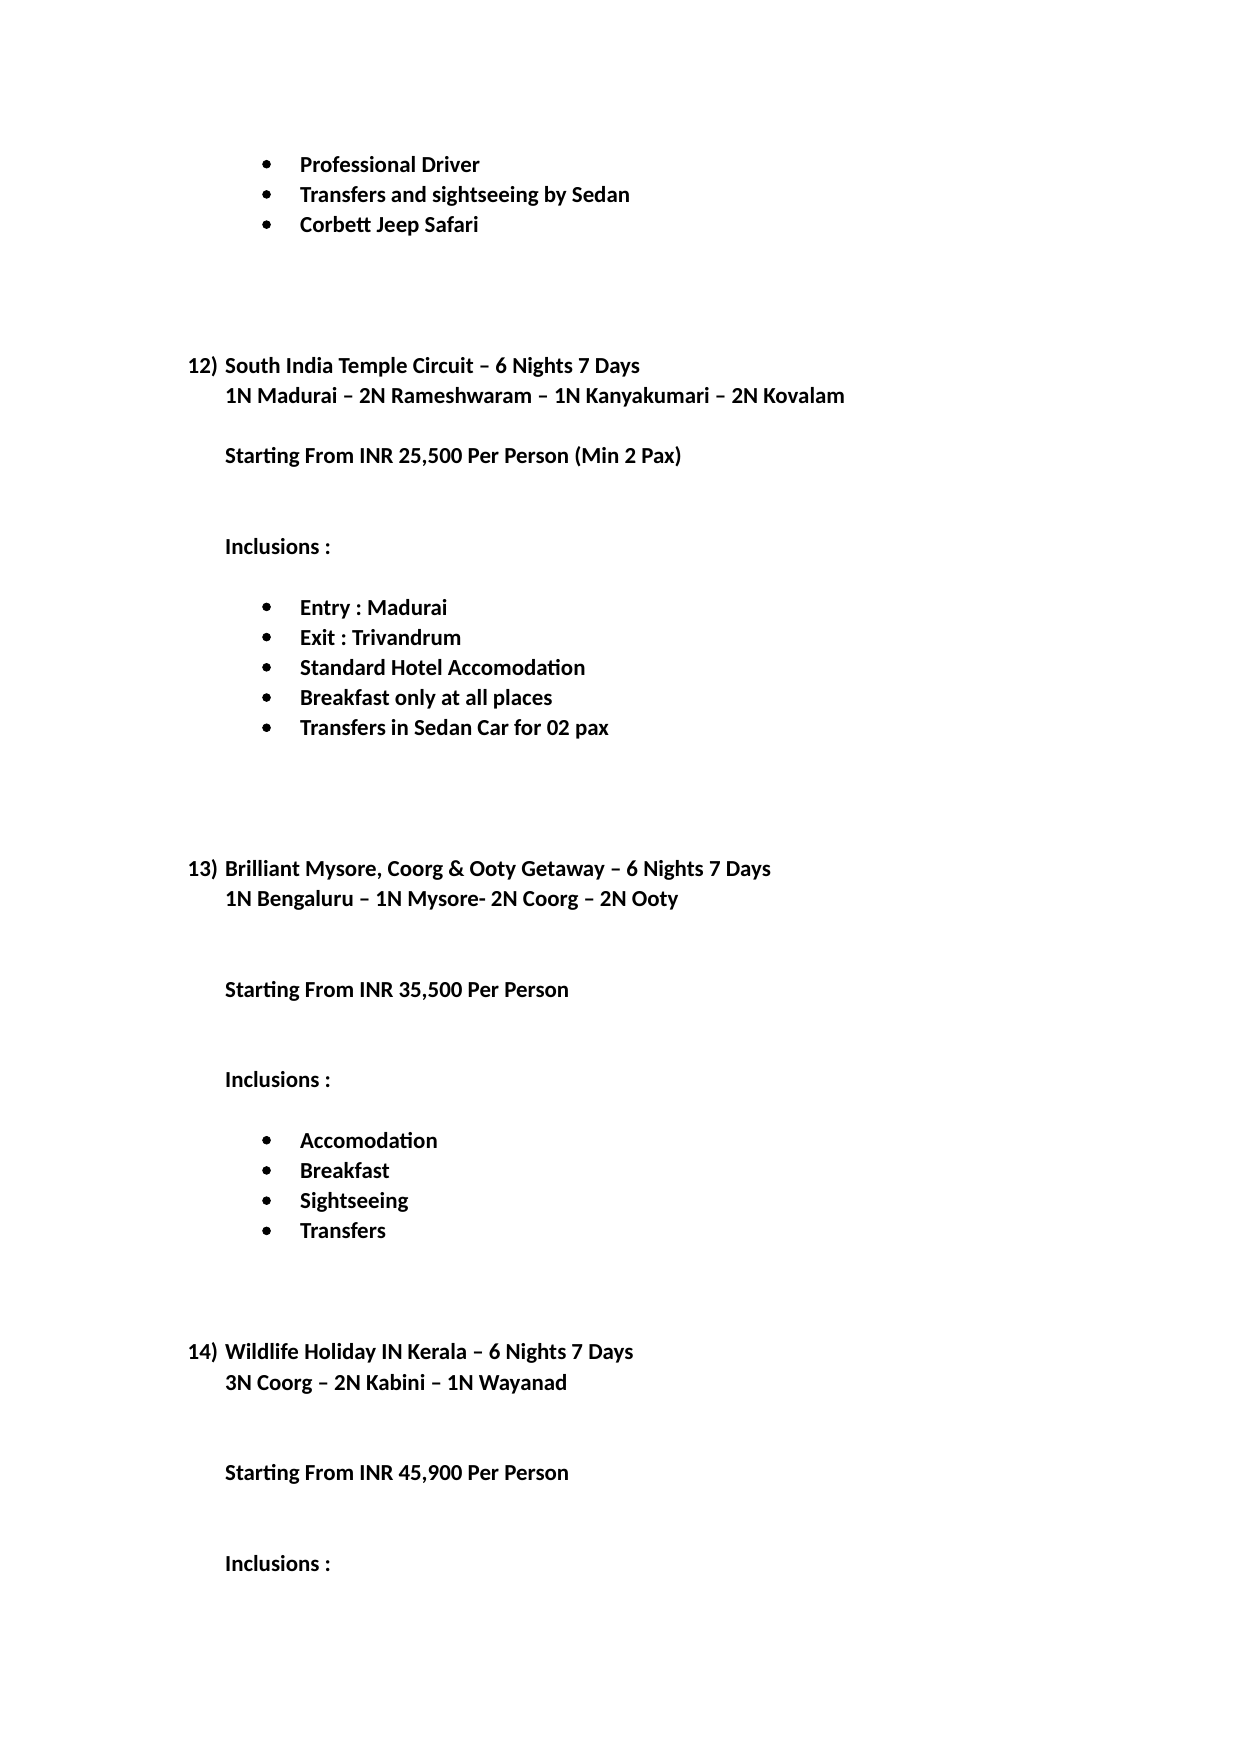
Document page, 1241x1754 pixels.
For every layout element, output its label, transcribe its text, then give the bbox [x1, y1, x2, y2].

list Sightseeing [262, 1186, 1090, 1214]
list 3N Coorg – 2N Kabini – 1N Wayanad [225, 1368, 1090, 1396]
list Inclusions : [225, 532, 1090, 560]
list 1N Madurai – 2N Rameshwaram – 1N Kanyakumari – 2N Kovalam [225, 381, 1090, 409]
list Transfers [262, 1217, 1090, 1245]
list Transfers in Sedan Car for 02 pax [262, 713, 1090, 742]
list Standard Hotel Accomodation [262, 653, 1090, 681]
list Entry : Madurai [262, 593, 1090, 621]
list Inclusions : [225, 1549, 1090, 1577]
list Inclusions : [225, 1066, 1090, 1094]
list Professional Driver [262, 150, 1090, 178]
list Corbett Jeep Safari [262, 210, 1090, 238]
list Exit : Trivandrum [262, 623, 1090, 651]
list Breakfast only at all places [262, 683, 1090, 711]
list Starting From INR 25,500 Per Person (Min 2 Pax) [225, 442, 1090, 470]
list Wildlife Holiday IN Kerala – 6 Nights 7 Days [187, 1337, 1090, 1366]
list South India Temple Circuit – 6 Nights 7 Days [187, 351, 1090, 379]
list Starting From INR 35,500 Per Person [225, 975, 1090, 1003]
list Brilliant Mysore, Coorg & Ooty Getaway – 6 Nights 7 Days [187, 854, 1090, 882]
list 1N Bengaluru – 1N Mysore- 2N Coorg – 2N Ooty [225, 884, 1090, 912]
list Accomodation [262, 1126, 1090, 1154]
list Transfers and sightseeing by Sedan [262, 180, 1090, 208]
list Starting From INR 45,900 Per Person [225, 1458, 1090, 1486]
list Breakfast [262, 1156, 1090, 1184]
